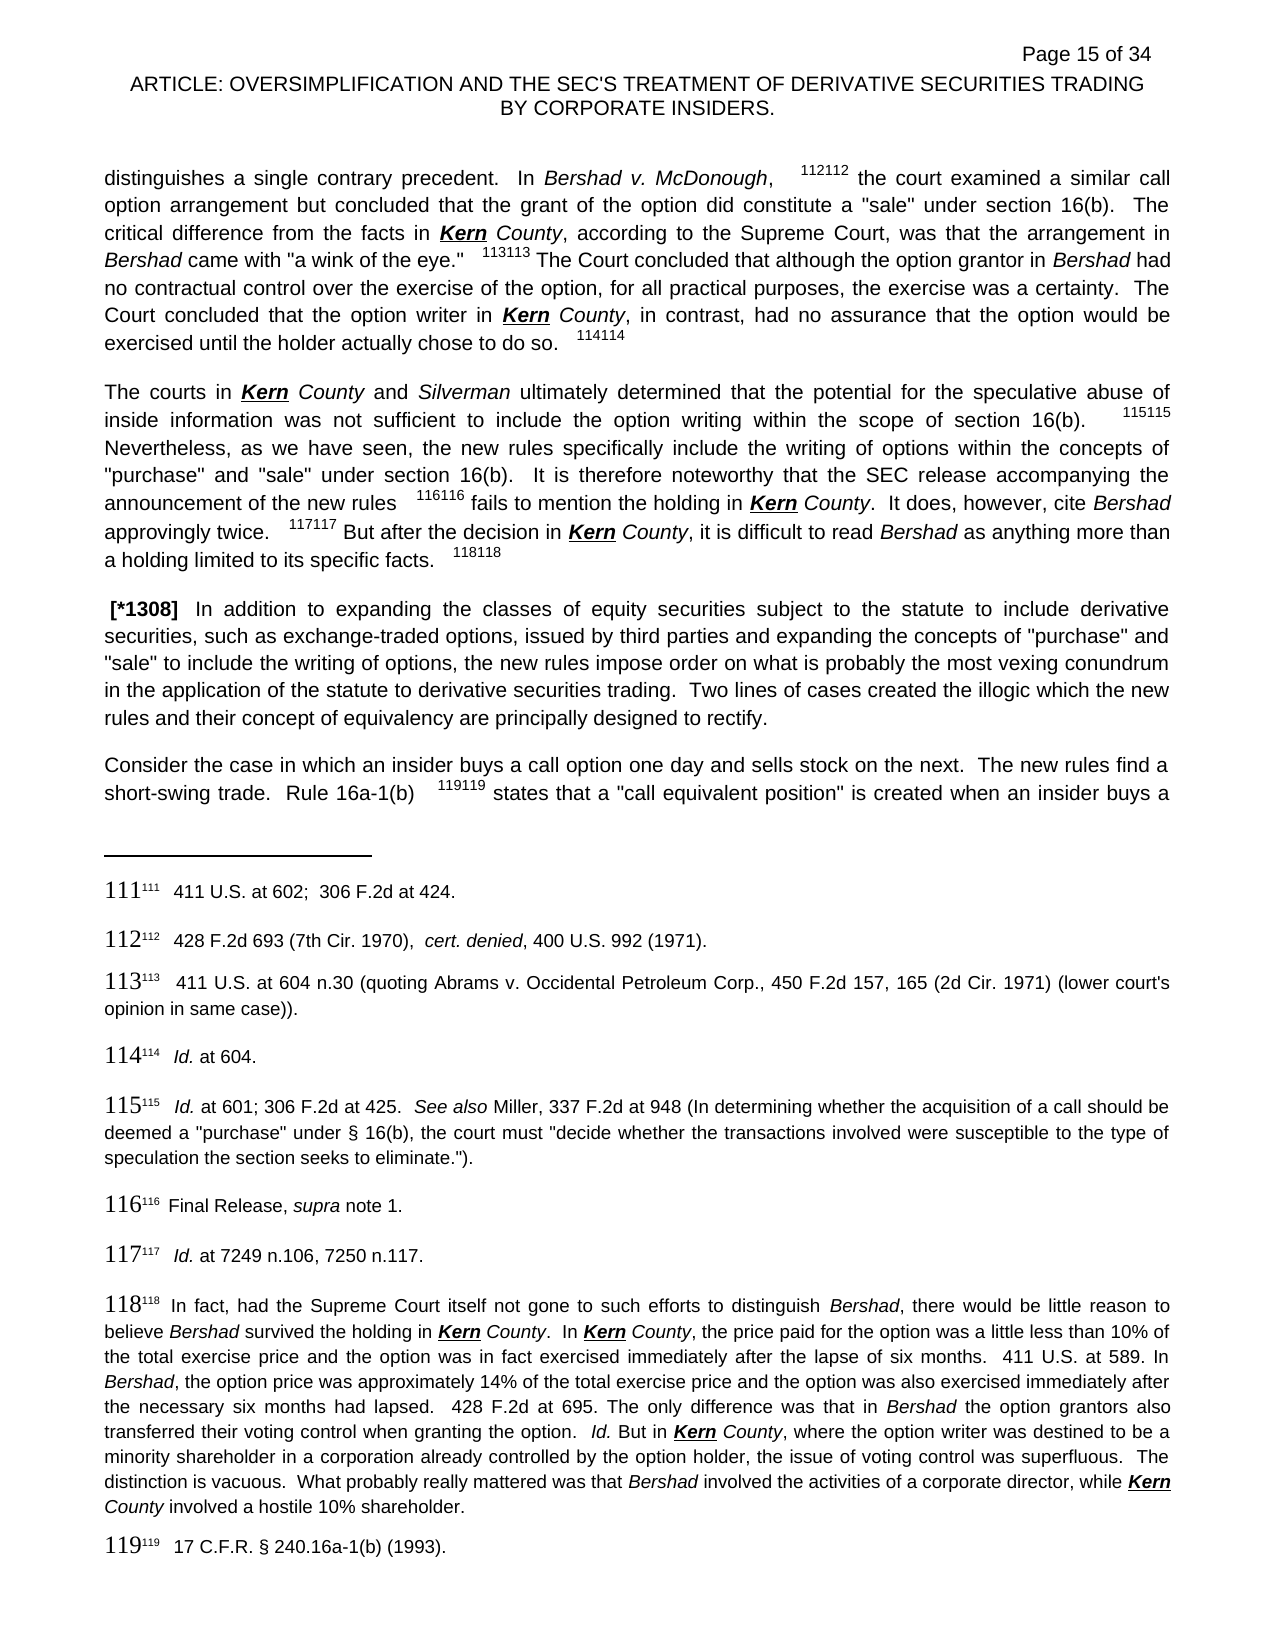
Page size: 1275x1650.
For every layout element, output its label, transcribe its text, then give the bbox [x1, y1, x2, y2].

text The courts in Kern County and Silverman ultimately determined that the potential for the speculative abuse of inside information was not sufficient to include the option writing within the scope of section 16(b). 115 Nevertheless, as we have seen, the new rules specifically include the writing of options within the concepts of "purchase" and "sale" under section 16(b). It is therefore noteworthy that the SEC release accompanying the announcement of the new rules 116 fails to mention the holding in Kern County. It does, however, cite Bershad approvingly twice. 117 But after the decision in Kern County, it is difficult to read Bershad as anything more than a holding limited to its specific facts. 118 [104, 377, 1171, 573]
text Consider the case in which an insider buys a call option one day and sells stock on the next. The new rules find a short-swing trade. Rule 16a-1(b) 119 states that a "call equivalent position" is created when an insider buys a call option. Under Rule 16b-6(a) 120 this is a "purchase" which can be matched with the next day's sale of stock. However, courts faced with this issue have concluded that the acquisition of a call option is not a "purchase" under section 16(b). 121 [104, 750, 1171, 806]
text [*1308] In addition to expanding the classes of equity securities subject to the statute to include derivative securities, such as exchange-traded options, issued by third parties and expanding the concepts of "purchase" and "sale" to include the writing of options, the new rules impose order on what is probably the most vexing conundrum in the application of the statute to derivative securities trading. Two lines of cases created the illogic which the new rules and their concept of equivalency are principally designed to rectify. [104, 594, 1171, 729]
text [104, 161, 1171, 356]
